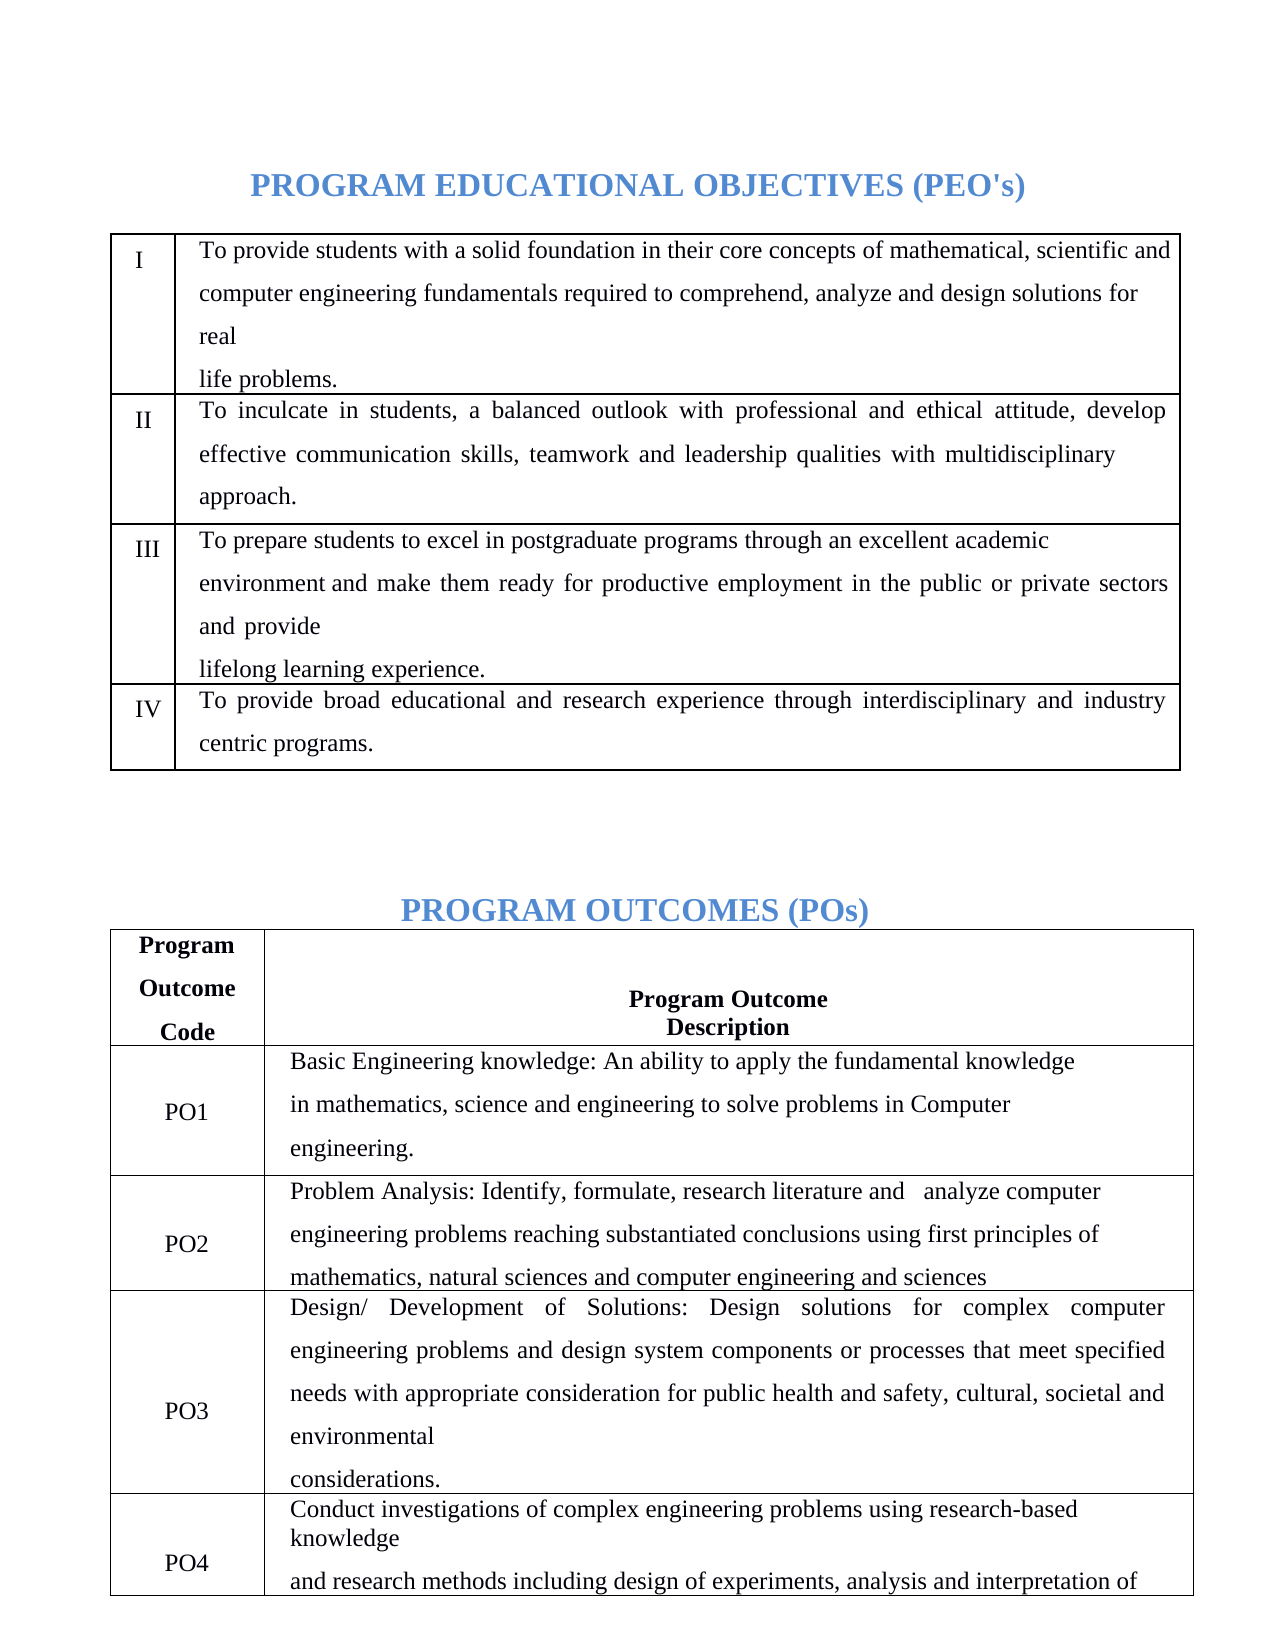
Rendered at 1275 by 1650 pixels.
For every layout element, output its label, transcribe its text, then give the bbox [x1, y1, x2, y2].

table_cell PO2 [111, 1176, 264, 1290]
table_cell IV [112, 685, 174, 769]
table_header To provide students with a solid foundation in their core concepts of mathematical, scientific and computer engineering fundamentals required to comprehend, analyze and design solutions for real life problems. [176, 235, 1179, 393]
table_cell To provide broad educational and research experience through interdisciplinary and industry centric programs. [176, 685, 1179, 769]
table_cell PO1 [111, 1046, 264, 1174]
table_cell II [112, 395, 174, 522]
table_cell To prepare students to excel in postgraduate programs through an excellent academic environment and make them ready for productive employment in the public or private sectors and provide lifelong learning experience. [176, 525, 1179, 683]
table_header Program Outcome Code [111, 930, 264, 1045]
table_cell Design/ Development of Solutions: Design solutions for complex computer engineering problems and design system components or processes that meet specified needs with appropriate consideration for public health and safety, cultural, societal and environmental considerations. [265, 1291, 1193, 1493]
table_cell PO3 [111, 1291, 264, 1493]
table_header Program Outcome Description [265, 930, 1193, 1045]
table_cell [265, 1494, 1193, 1595]
subtitle PROGRAM EDUCATIONAL OBJECTIVES (PEO's) [229, 165, 1046, 204]
table_cell PO4 [111, 1494, 264, 1595]
table_cell Basic Engineering knowledge: An ability to apply the fundamental knowledge in mathematics, science and engineering to solve problems in Computer engineering. [265, 1046, 1193, 1174]
table_cell Problem Analysis: Identify, formulate, research literature and analyze computer engineering problems reaching substantiated conclusions using first principles of mathematics, natural sciences and computer engineering and sciences [265, 1176, 1193, 1290]
table_cell To inculcate in students, a balanced outlook with professional and ethical attitude, develop effective communication skills, teamwork and leadership qualities with multidisciplinary approach. [176, 395, 1179, 522]
table_header I [112, 235, 174, 393]
table_cell III [112, 525, 174, 683]
text PROGRAM OUTCOMES (POs) [223, 891, 1046, 929]
